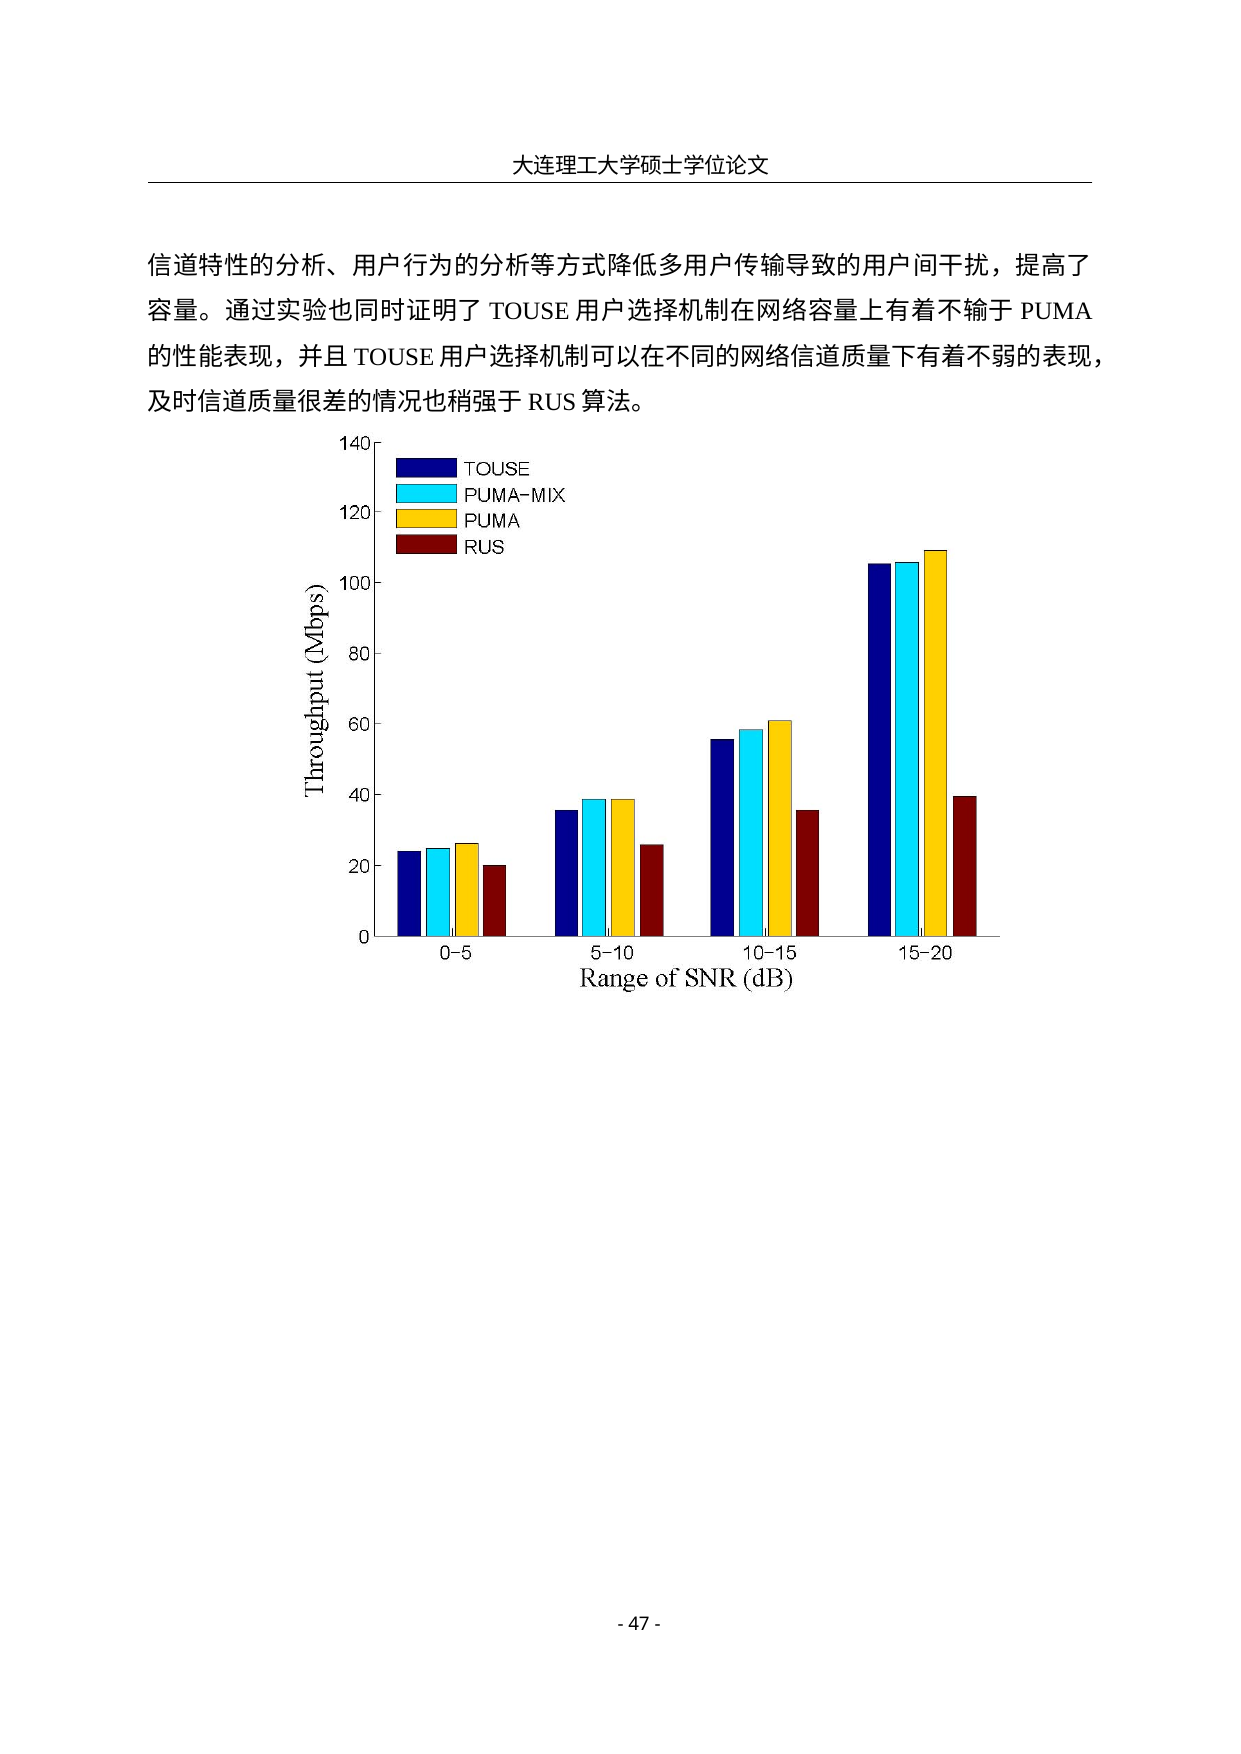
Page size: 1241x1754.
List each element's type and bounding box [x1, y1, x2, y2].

picture [290, 426, 1000, 1000]
text [148, 246, 1092, 418]
